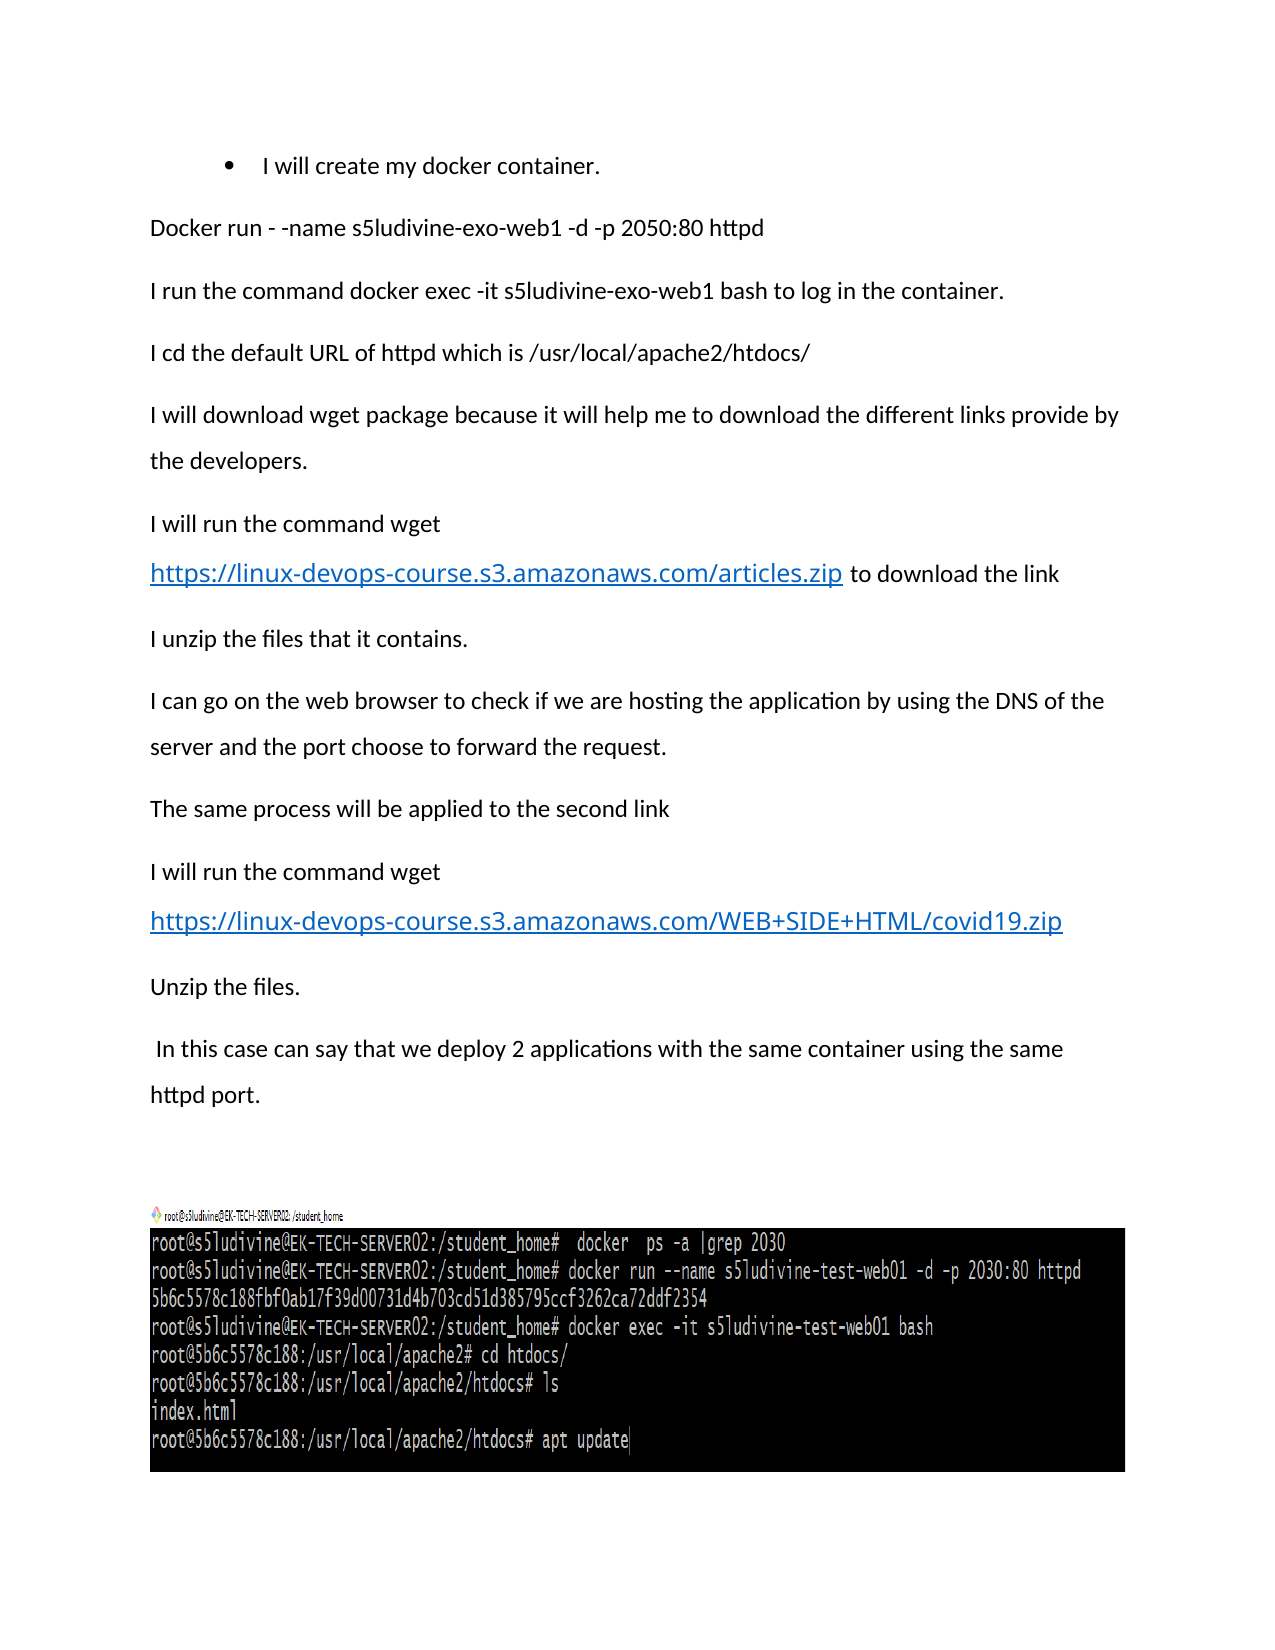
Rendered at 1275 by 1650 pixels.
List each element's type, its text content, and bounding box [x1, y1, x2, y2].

text Docker run - -name s5ludivine-exo-web1 -d -p 2050:80 httpd [150, 212, 1125, 243]
text I run the command docker exec -it s5ludivine-exo-web1 bash to log in the container. [150, 275, 1125, 305]
text In this case can say that we deploy 2 applications with the same container using the same httpd port. [150, 1033, 1125, 1110]
text I unzip the files that it contains. [150, 623, 1125, 653]
list I will create my docker container. [225, 150, 1125, 181]
text I can go on the web browser to check if we are hosting the application by using the DNS of the server and the port choose to forward the request. [150, 685, 1125, 762]
text The same process will be applied to the second link [150, 793, 1125, 824]
text Unzip the files. [150, 971, 1125, 1002]
text I will run the command wget https://linux-devops-course.s3.amazonaws.com/WEB+SIDE+HTML/covid19.zip [150, 856, 1125, 937]
text I cd the default URL of httpd which is /usr/local/apache2/htdocs/ [150, 337, 1125, 368]
picture [150, 1203, 1125, 1472]
text I will run the command wget https://linux-devops-course.s3.amazonaws.com/articles.zip to download the link [150, 508, 1125, 589]
text I will download wget package because it will help me to download the different links provide by the developers. [150, 399, 1125, 476]
